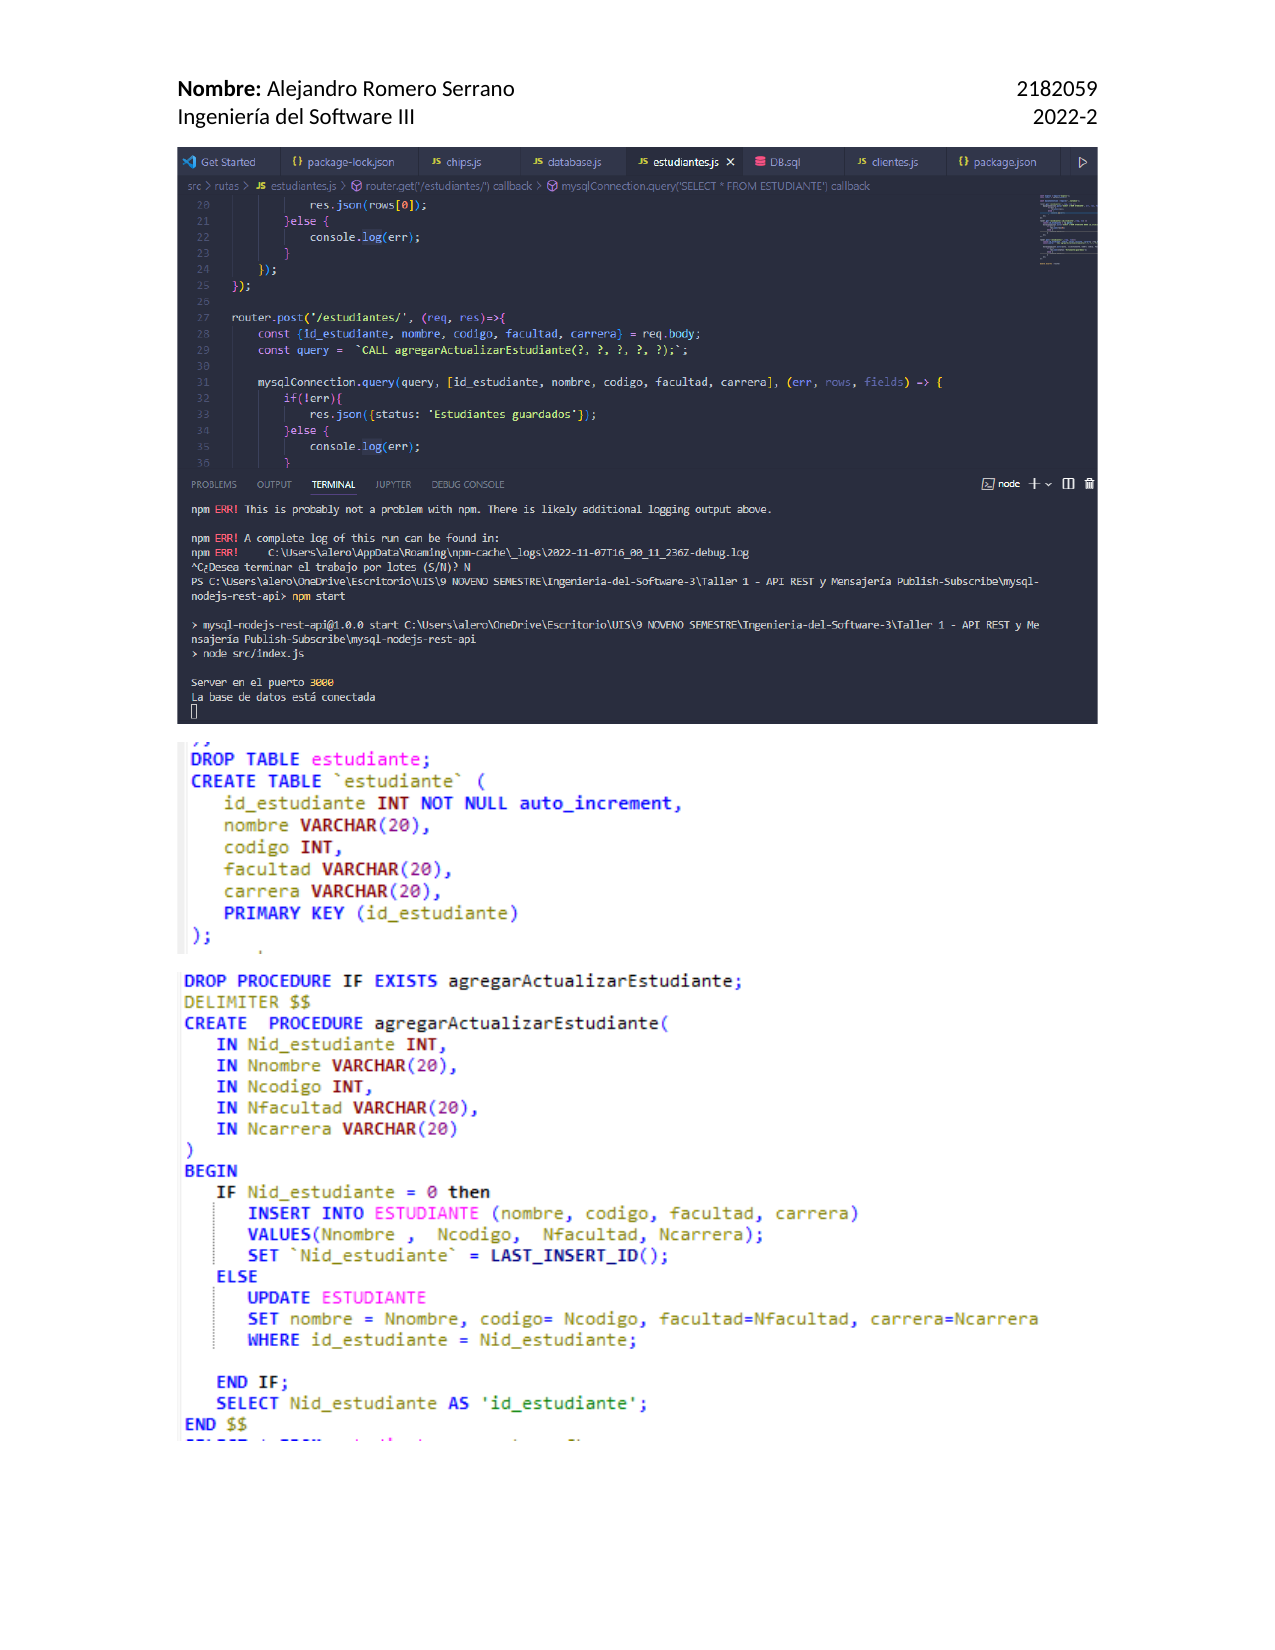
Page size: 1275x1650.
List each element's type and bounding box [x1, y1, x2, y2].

picture [177, 147, 1098, 724]
picture [177, 742, 773, 954]
picture [177, 972, 1098, 1441]
